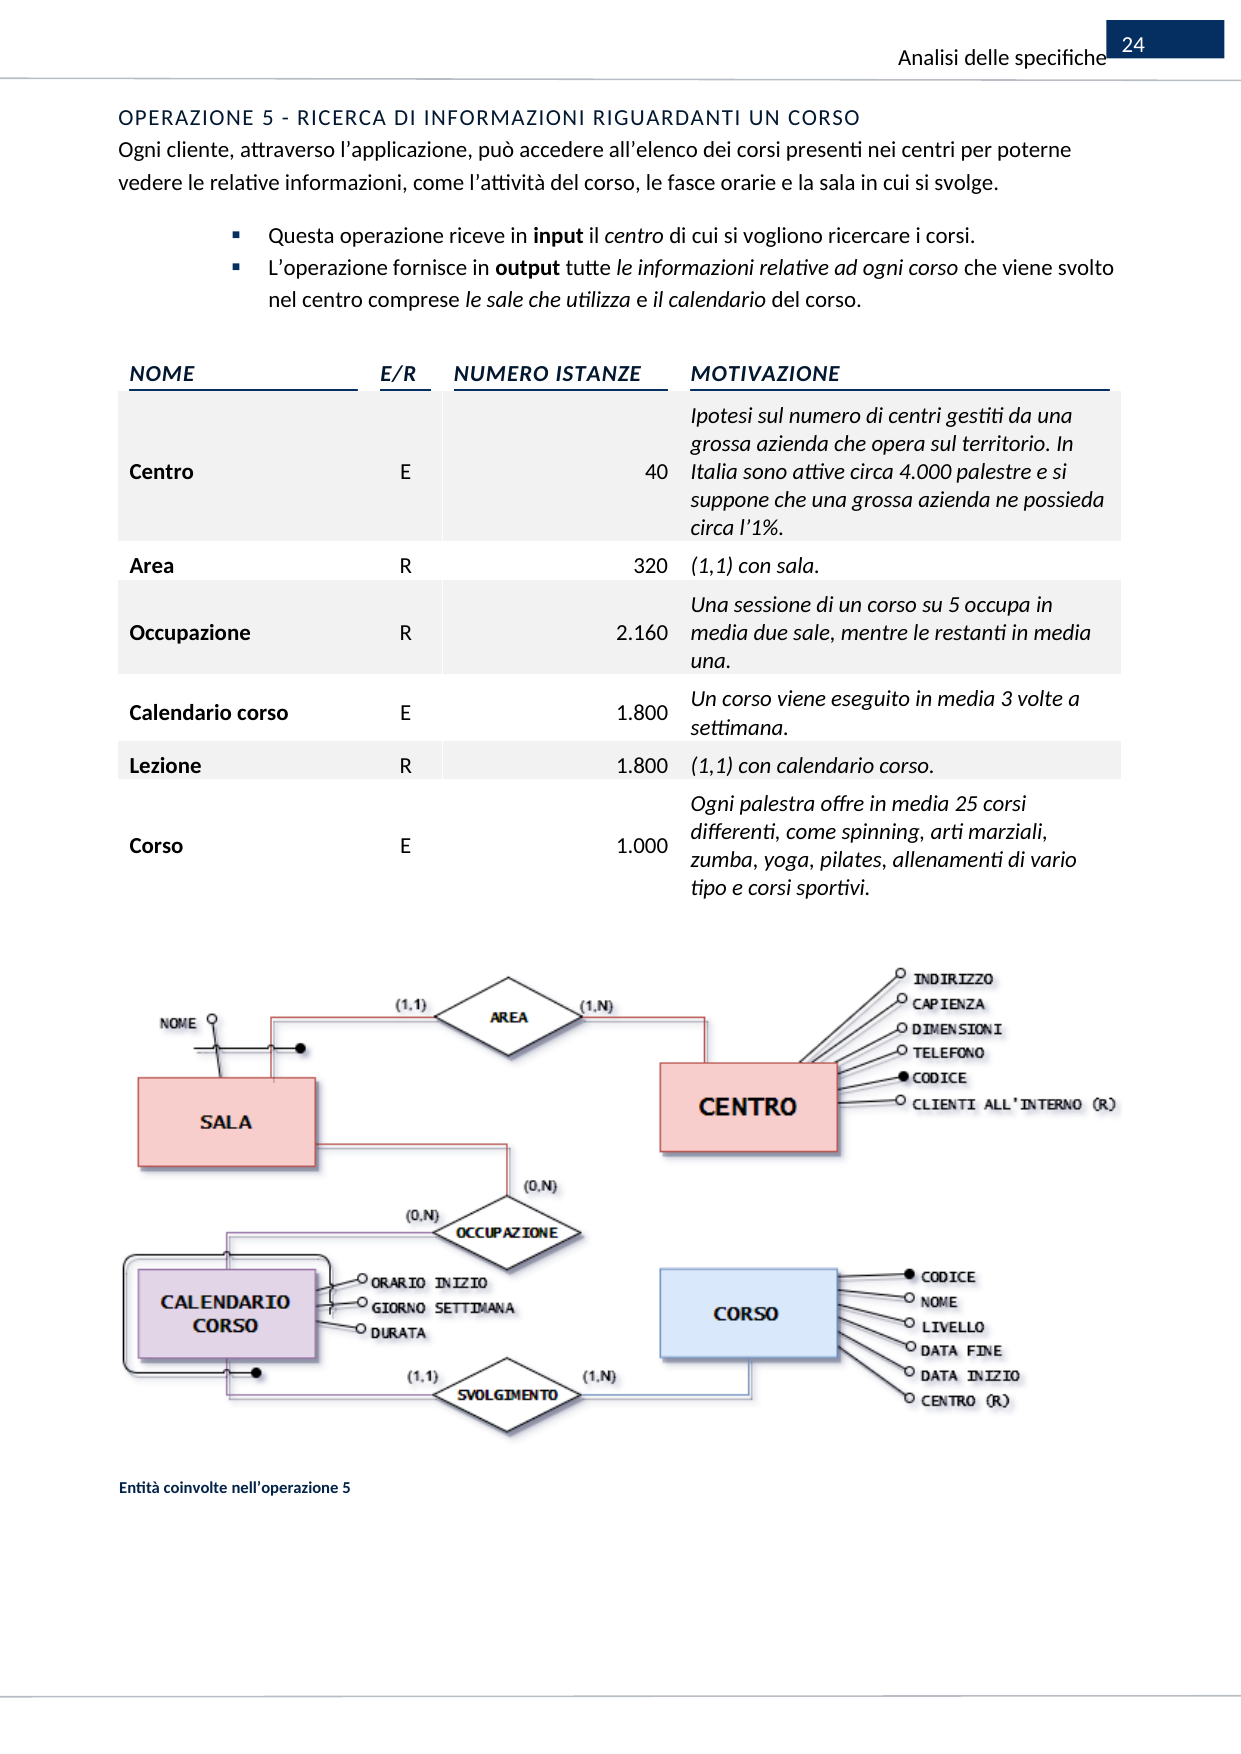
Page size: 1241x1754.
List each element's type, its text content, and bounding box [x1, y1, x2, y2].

table_header E/R [369, 338, 442, 391]
table_cell E [369, 779, 442, 902]
table_cell Una sessione di un corso su 5 occupa in media due sale, mentre le restanti in media una. [679, 580, 1121, 674]
table_header Numero istanze [443, 338, 679, 391]
table_cell R [369, 580, 442, 674]
table_cell 1.800 [443, 741, 679, 779]
table_cell E [369, 391, 442, 541]
table_cell 1.000 [443, 779, 679, 902]
table_cell Centro [118, 391, 369, 541]
table_cell Ipotesi sul numero di centri gestiti da una grossa azienda che opera sul territorio. In Italia sono attive circa 4.000 palestre e si suppone che una grossa azienda ne possieda circa l’1%. [679, 391, 1121, 541]
table_cell (1,1) con sala. [679, 541, 1121, 580]
table_cell E [369, 674, 442, 741]
table_cell 40 [443, 391, 679, 541]
table_cell Un corso viene eseguito in media 3 volte a settimana. [679, 674, 1121, 741]
table_cell R [369, 741, 442, 779]
table_cell 320 [443, 541, 679, 580]
table_cell R [369, 541, 442, 580]
table_cell Occupazione [118, 580, 369, 674]
list Questa operazione riceve in input il centro di cui si vogliono ricercare i corsi. [231, 221, 1122, 249]
table_cell Lezione [118, 741, 369, 779]
table_cell Ogni palestra offre in media 25 corsi differenti, come spinning, arti marziali, zumba, yoga, pilates, allenamenti di vario tipo e corsi sportivi. [679, 779, 1121, 902]
table_cell Calendario corso [118, 674, 369, 741]
table_header Nome [118, 338, 369, 391]
table_cell (1,1) con calendario corso. [679, 741, 1121, 779]
table_cell 2.160 [443, 580, 679, 674]
list L’operazione fornisce in output tutte le informazioni relative ad ogni corso che viene svolto nel centro comprese le sale che utilizza e il calendario del corso. [231, 253, 1122, 313]
picture [118, 943, 1123, 1458]
table_cell 1.800 [443, 674, 679, 741]
table_cell Corso [118, 779, 369, 902]
text Operazione 5 - Ricerca di informazioni riguardanti un corso Ogni cliente, attraverso l’applicazione, può accedere all’elenco dei corsi presenti nei centri per poterne vedere le relative informazioni, come l’attività del corso, le fasce orarie e la sala in cui si svolge. [118, 103, 1122, 196]
table_header Motivazione [679, 338, 1121, 391]
table_cell Area [118, 541, 369, 580]
